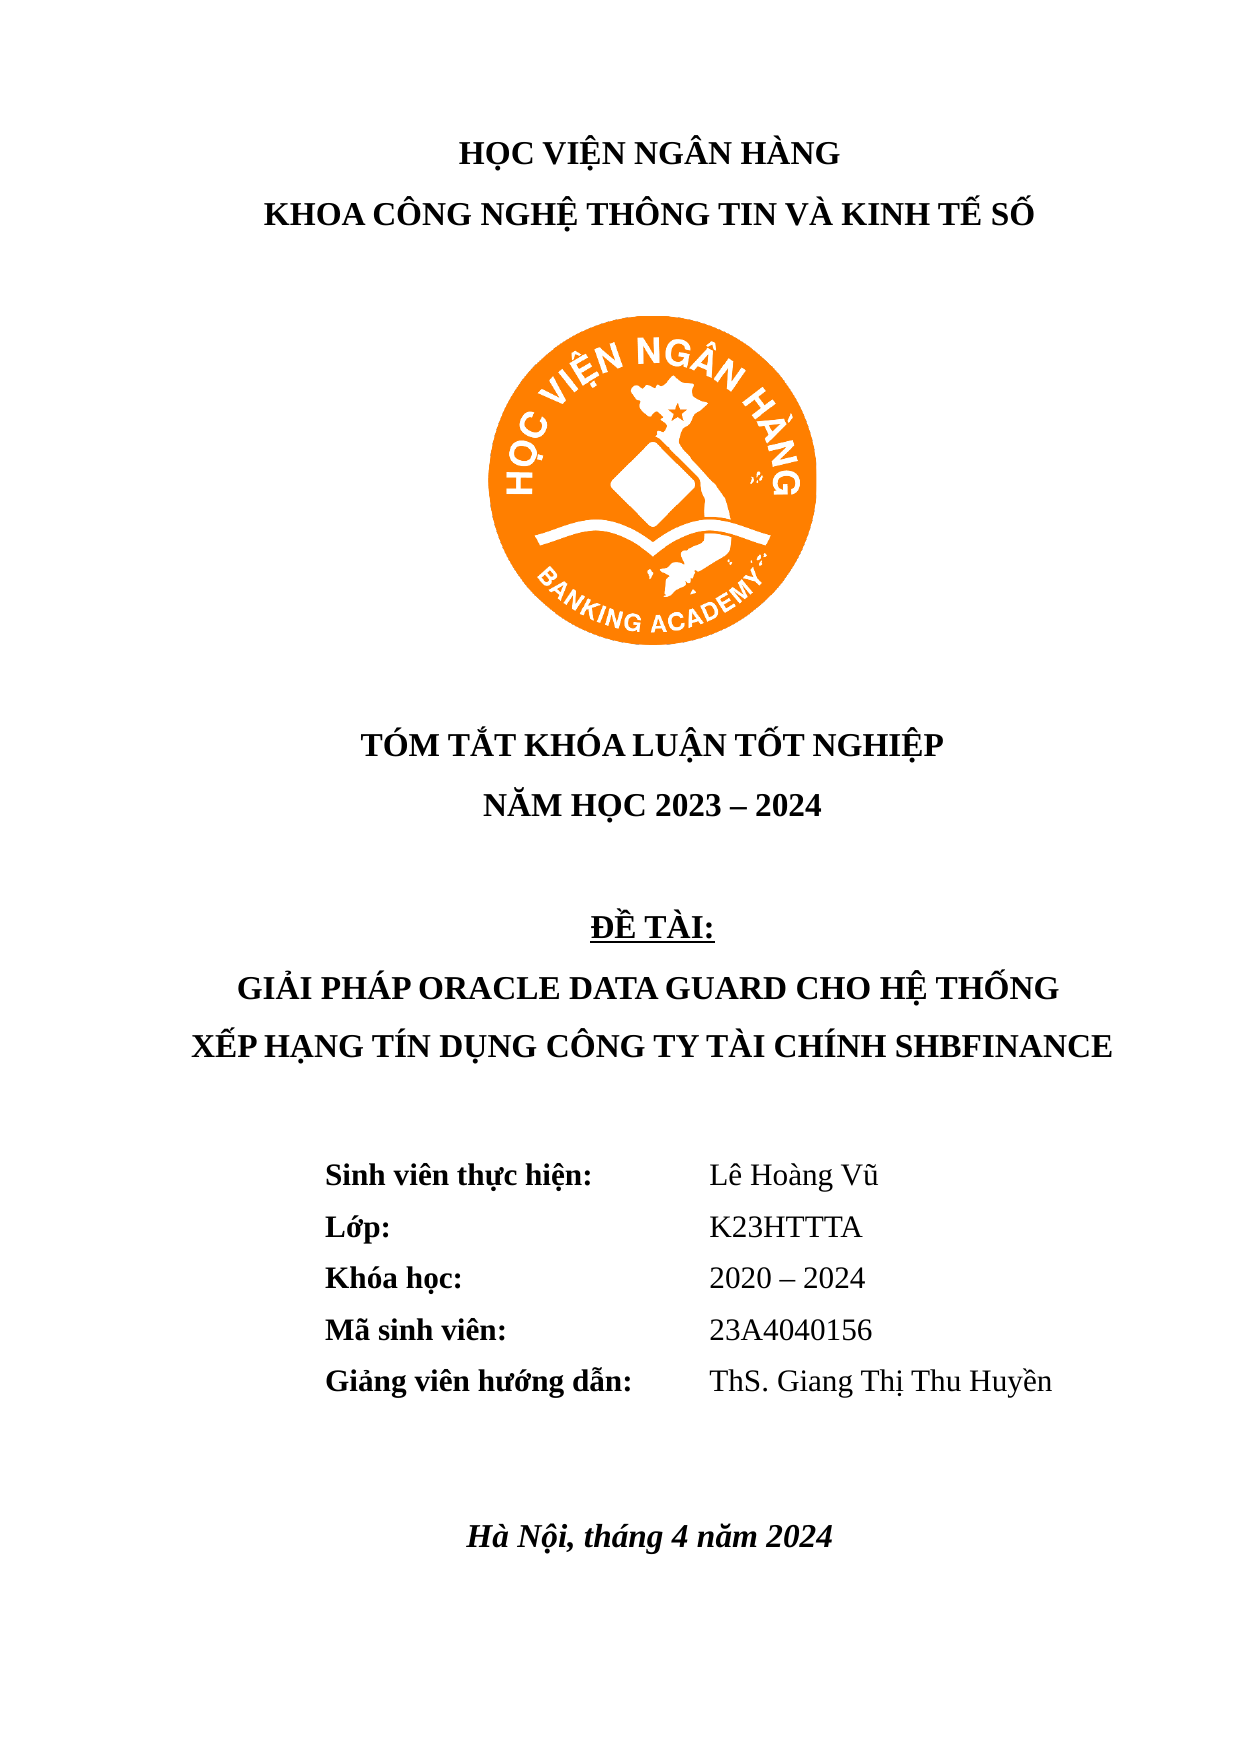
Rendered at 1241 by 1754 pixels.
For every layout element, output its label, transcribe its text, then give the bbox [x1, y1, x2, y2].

table_cell Giảng viên hướng dẫn: [166, 1363, 650, 1414]
text ĐỀ TÀI: [177, 908, 1127, 946]
table_header Sinh viên thực hiện: [166, 1157, 650, 1208]
text HỌC VIỆN NGÂN HÀNG [177, 133, 1122, 171]
text KHOA CÔNG NGHỆ THÔNG TIN VÀ KINH TẾ SỐ [177, 194, 1122, 232]
table_header Lê Hoàng Vũ [650, 1157, 1133, 1208]
table_cell K23HTTTA [650, 1208, 1133, 1259]
table_cell 2020 – 2024 [650, 1260, 1133, 1311]
table_cell Mã sinh viên: [166, 1311, 650, 1362]
table_cell 23A4040156 [650, 1311, 1133, 1362]
text NĂM HỌC 2023 – 2024 [177, 786, 1127, 824]
text TÓM TẮT KHÓA LUẬN TỐT NGHIỆP [177, 725, 1127, 763]
table_cell Lớp: [166, 1208, 650, 1259]
text Hà Nội, tháng 4 năm 2024 [177, 1516, 1122, 1554]
table_cell Khóa học: [166, 1260, 650, 1311]
table_cell ThS. Giang Thị Thu Huyền [650, 1363, 1133, 1414]
text GIẢI PHÁP ORACLE DATA GUARD CHO HỆ THỐNG XẾP HẠNG TÍN DỤNG CÔNG TY TÀI CHÍNH SHBFINANCE [177, 968, 1127, 1064]
picture [488, 316, 817, 645]
